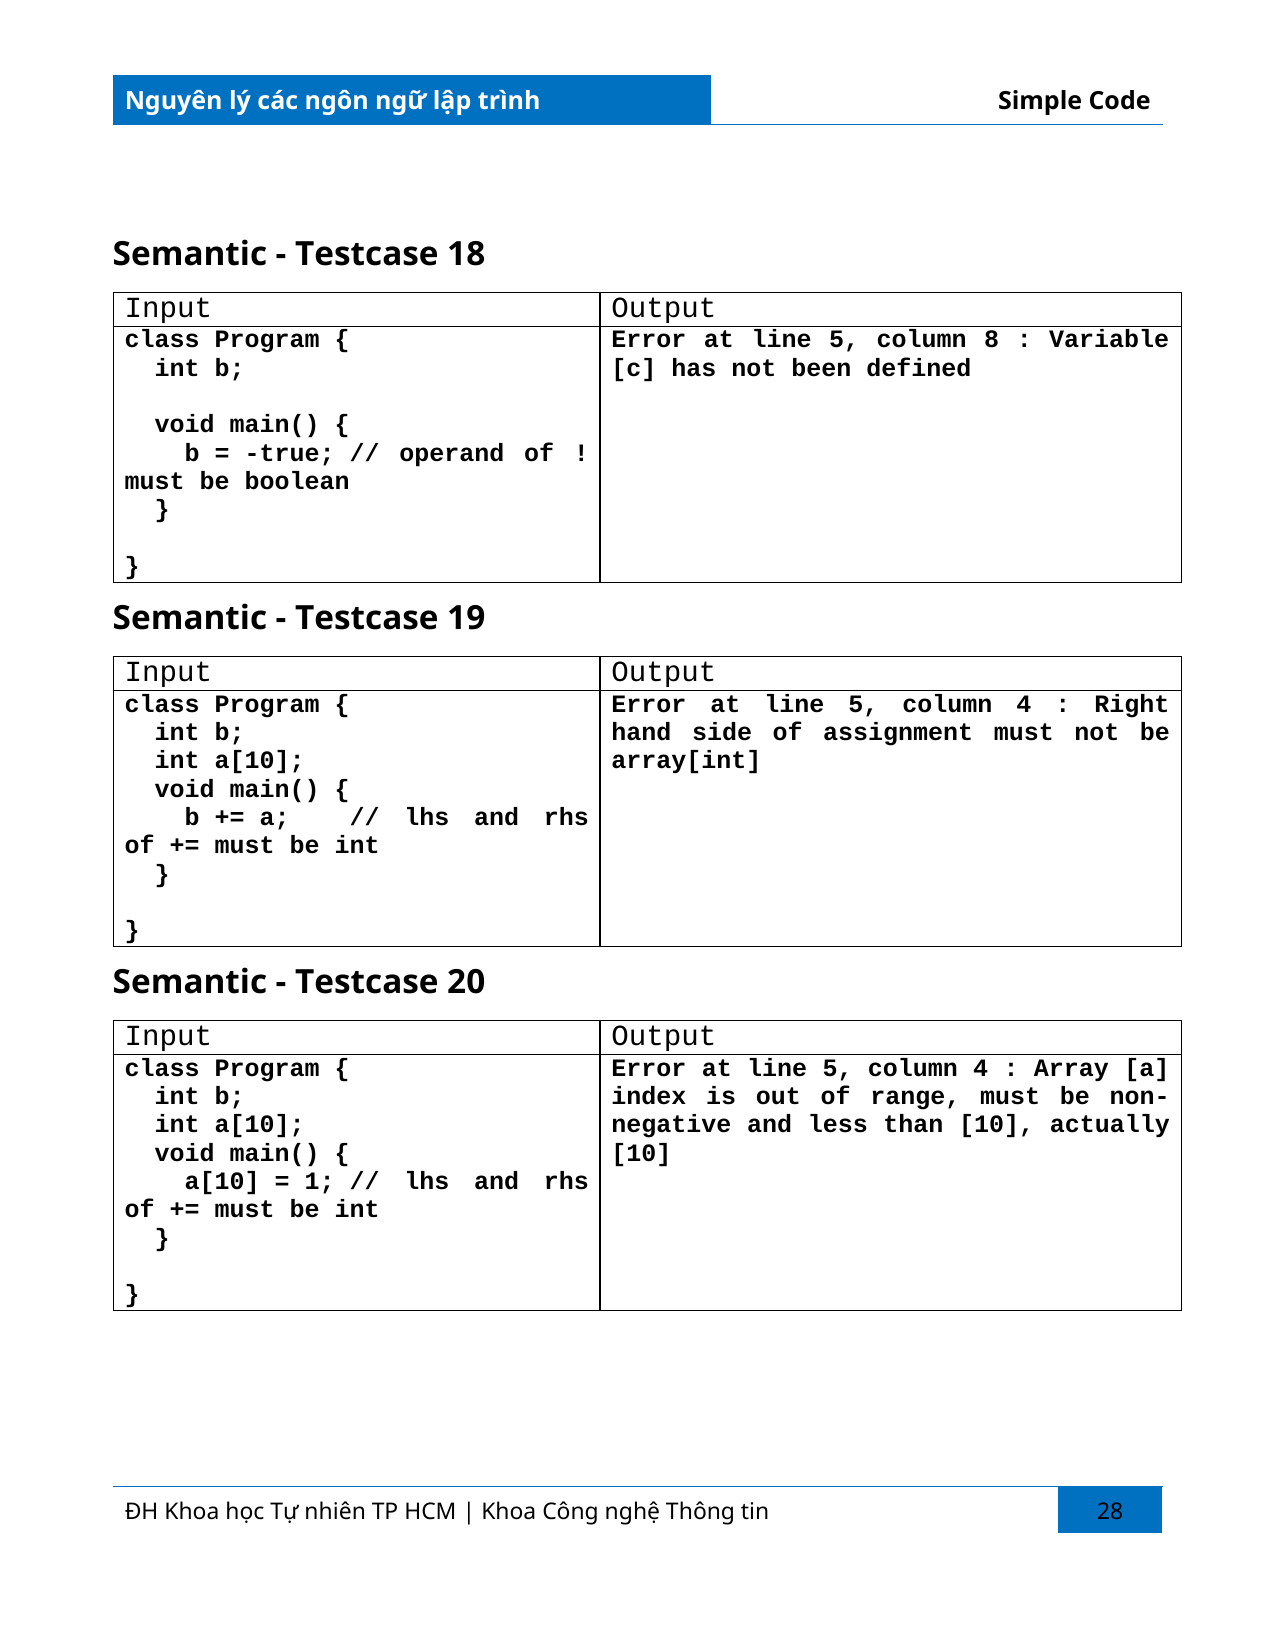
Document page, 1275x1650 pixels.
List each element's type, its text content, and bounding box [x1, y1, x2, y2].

table_header Output [601, 657, 1181, 690]
table_cell Error at line 5, column 4 : Array [a] index is out of range, must be non-negative and less than [10], actually [10] [601, 1055, 1181, 1310]
table_header Input [114, 293, 599, 326]
table_header Output [601, 1021, 1181, 1054]
subtitle Semantic - Testcase 19 [112, 593, 1162, 639]
table_cell class Program { int b; int a[10]; void main() { b += a; // lhs and rhs of += must be int } } [114, 691, 599, 946]
table_header Input [114, 1021, 599, 1054]
table_cell Error at line 5, column 8 : Variable [c] has not been defined [601, 327, 1181, 582]
subtitle Semantic - Testcase 18 [112, 229, 1162, 275]
table_header Output [601, 293, 1181, 326]
table_cell class Program { int b; void main() { b = -true; // operand of ! must be boolean } } [114, 327, 599, 582]
subtitle Semantic - Testcase 20 [112, 958, 1162, 1003]
table_cell Error at line 5, column 4 : Right hand side of assignment must not be array[int] [601, 691, 1181, 946]
table_header Input [114, 657, 599, 690]
table_cell class Program { int b; int a[10]; void main() { a[10] = 1; // lhs and rhs of += must be int } } [114, 1055, 599, 1310]
